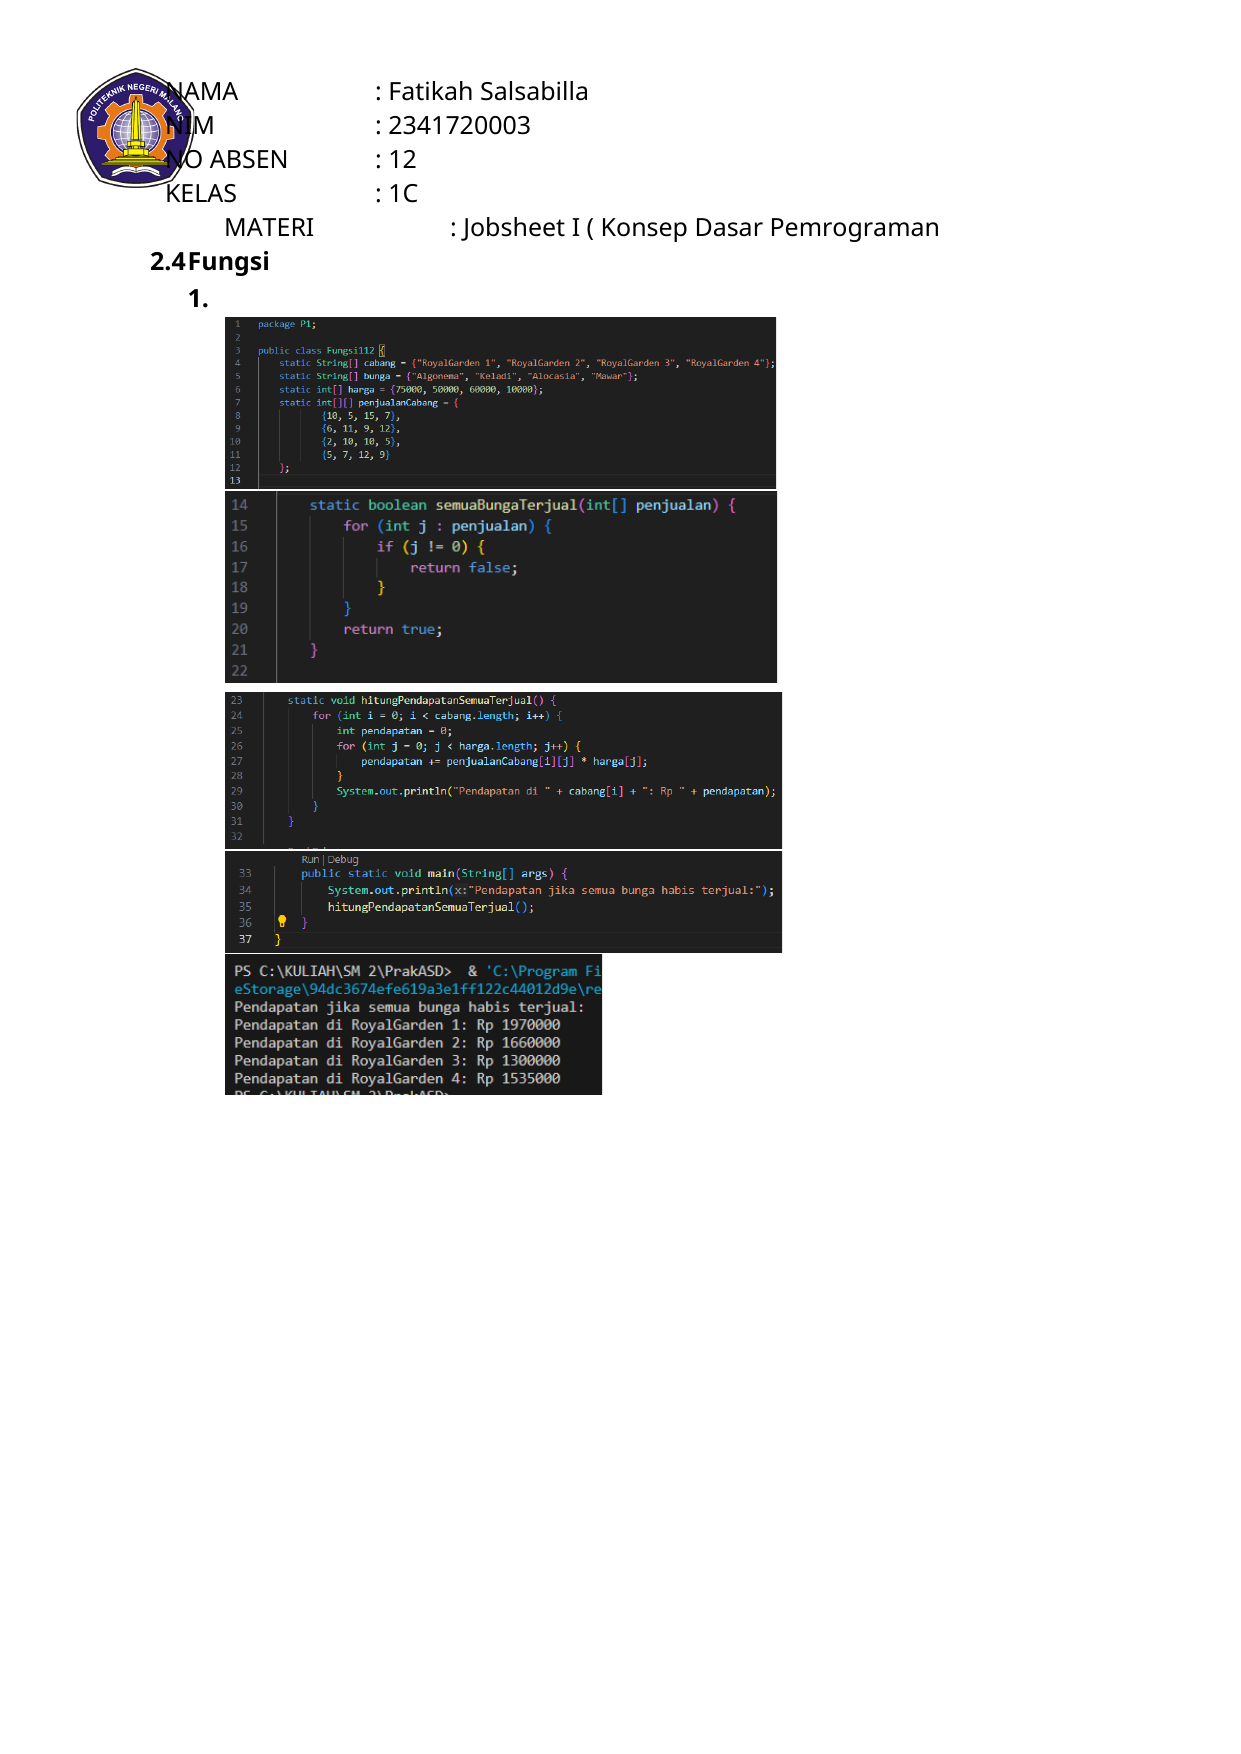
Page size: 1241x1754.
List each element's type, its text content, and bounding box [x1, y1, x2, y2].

picture [187, 152, 195, 166]
picture [225, 851, 783, 953]
picture [225, 954, 603, 1095]
list Fungsi [150, 244, 1090, 278]
picture [225, 491, 778, 683]
picture [225, 692, 783, 849]
picture [225, 317, 777, 489]
picture [76, 68, 195, 188]
